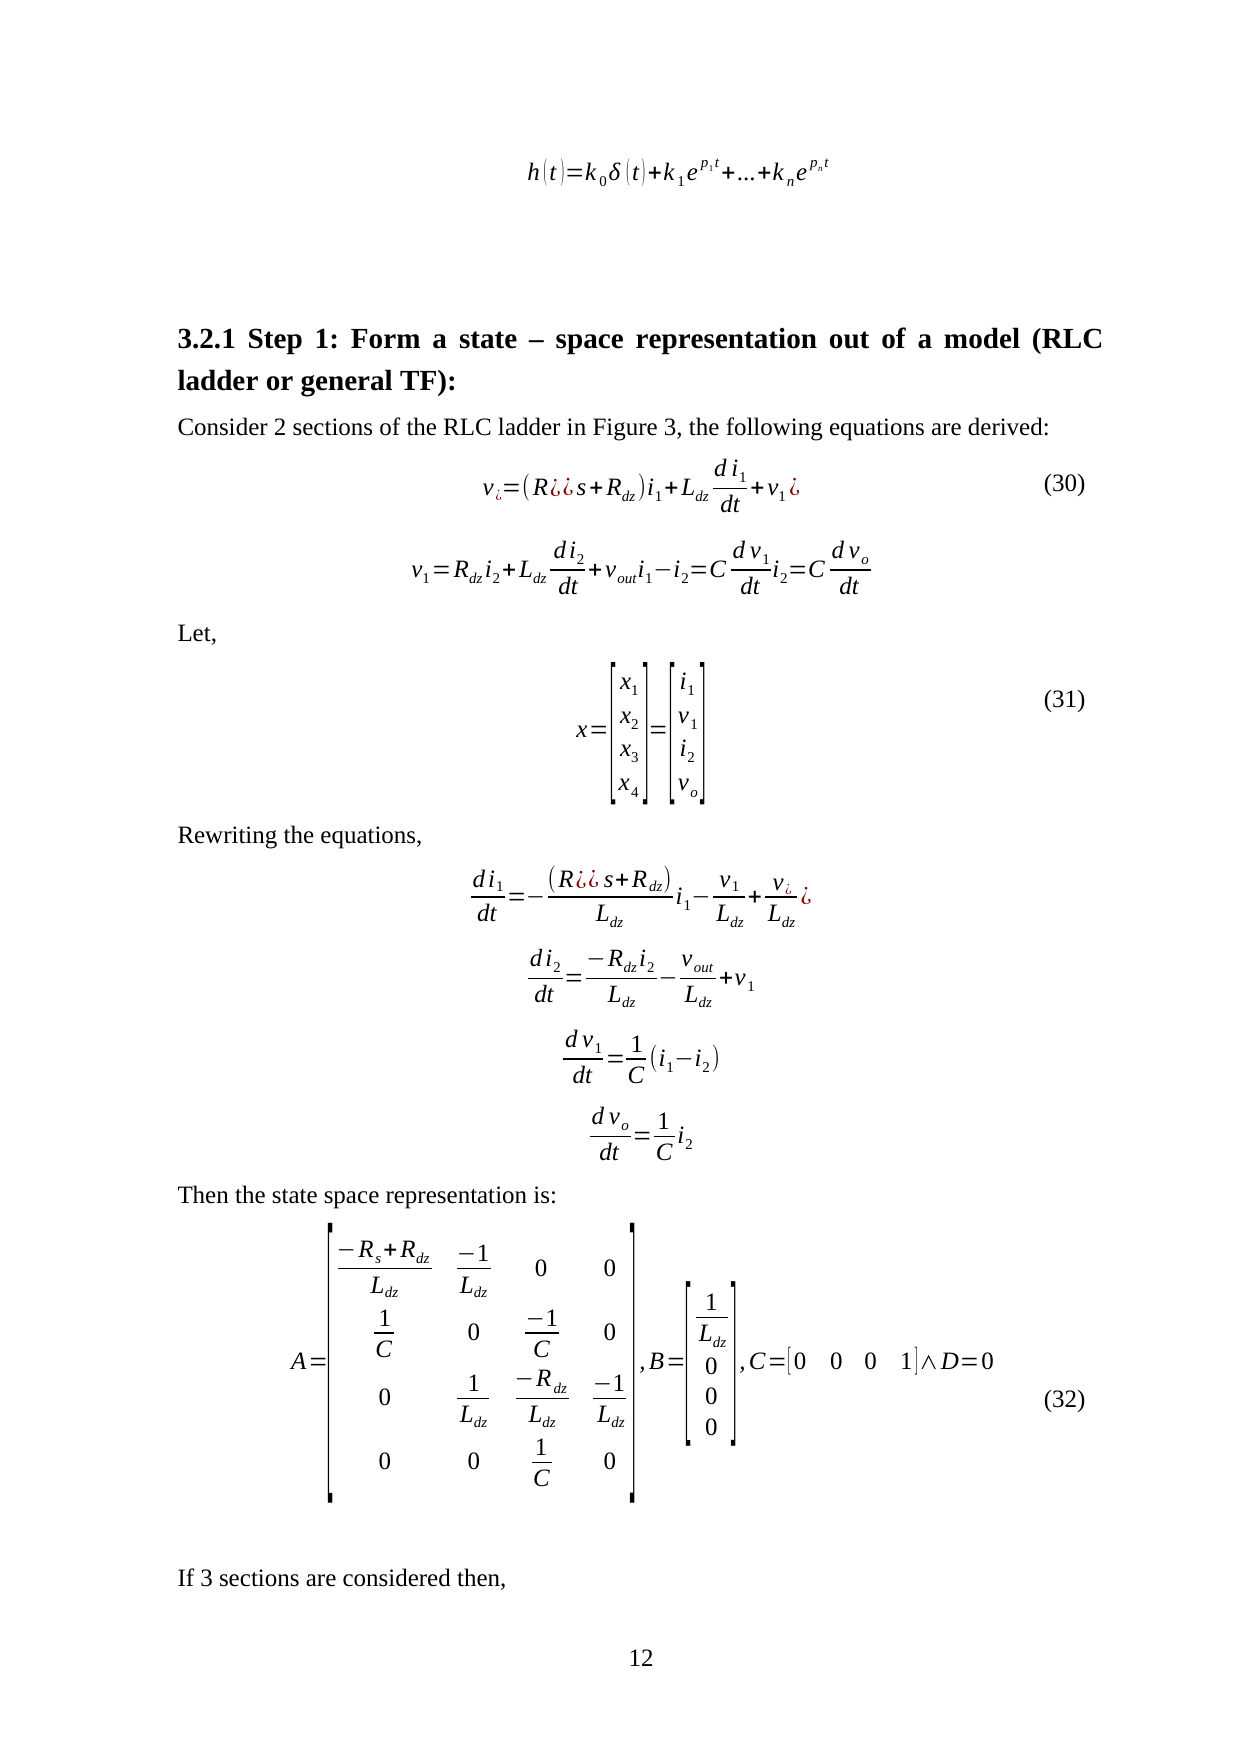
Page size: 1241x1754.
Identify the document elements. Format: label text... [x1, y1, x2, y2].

text If 3 sections are considered then, [177, 1563, 1104, 1591]
subtitle 3.2.1 Step 1: Form a state – space representation out of a model (RLC ladder or general TF): [177, 322, 1104, 397]
text Rewriting the equations, [177, 820, 1104, 849]
text Let, [177, 618, 1104, 647]
text Then the state space representation is: [177, 1180, 1104, 1208]
text Consider 2 sections of the RLC ladder in Figure 3, the following equations are derived: [177, 412, 1104, 440]
